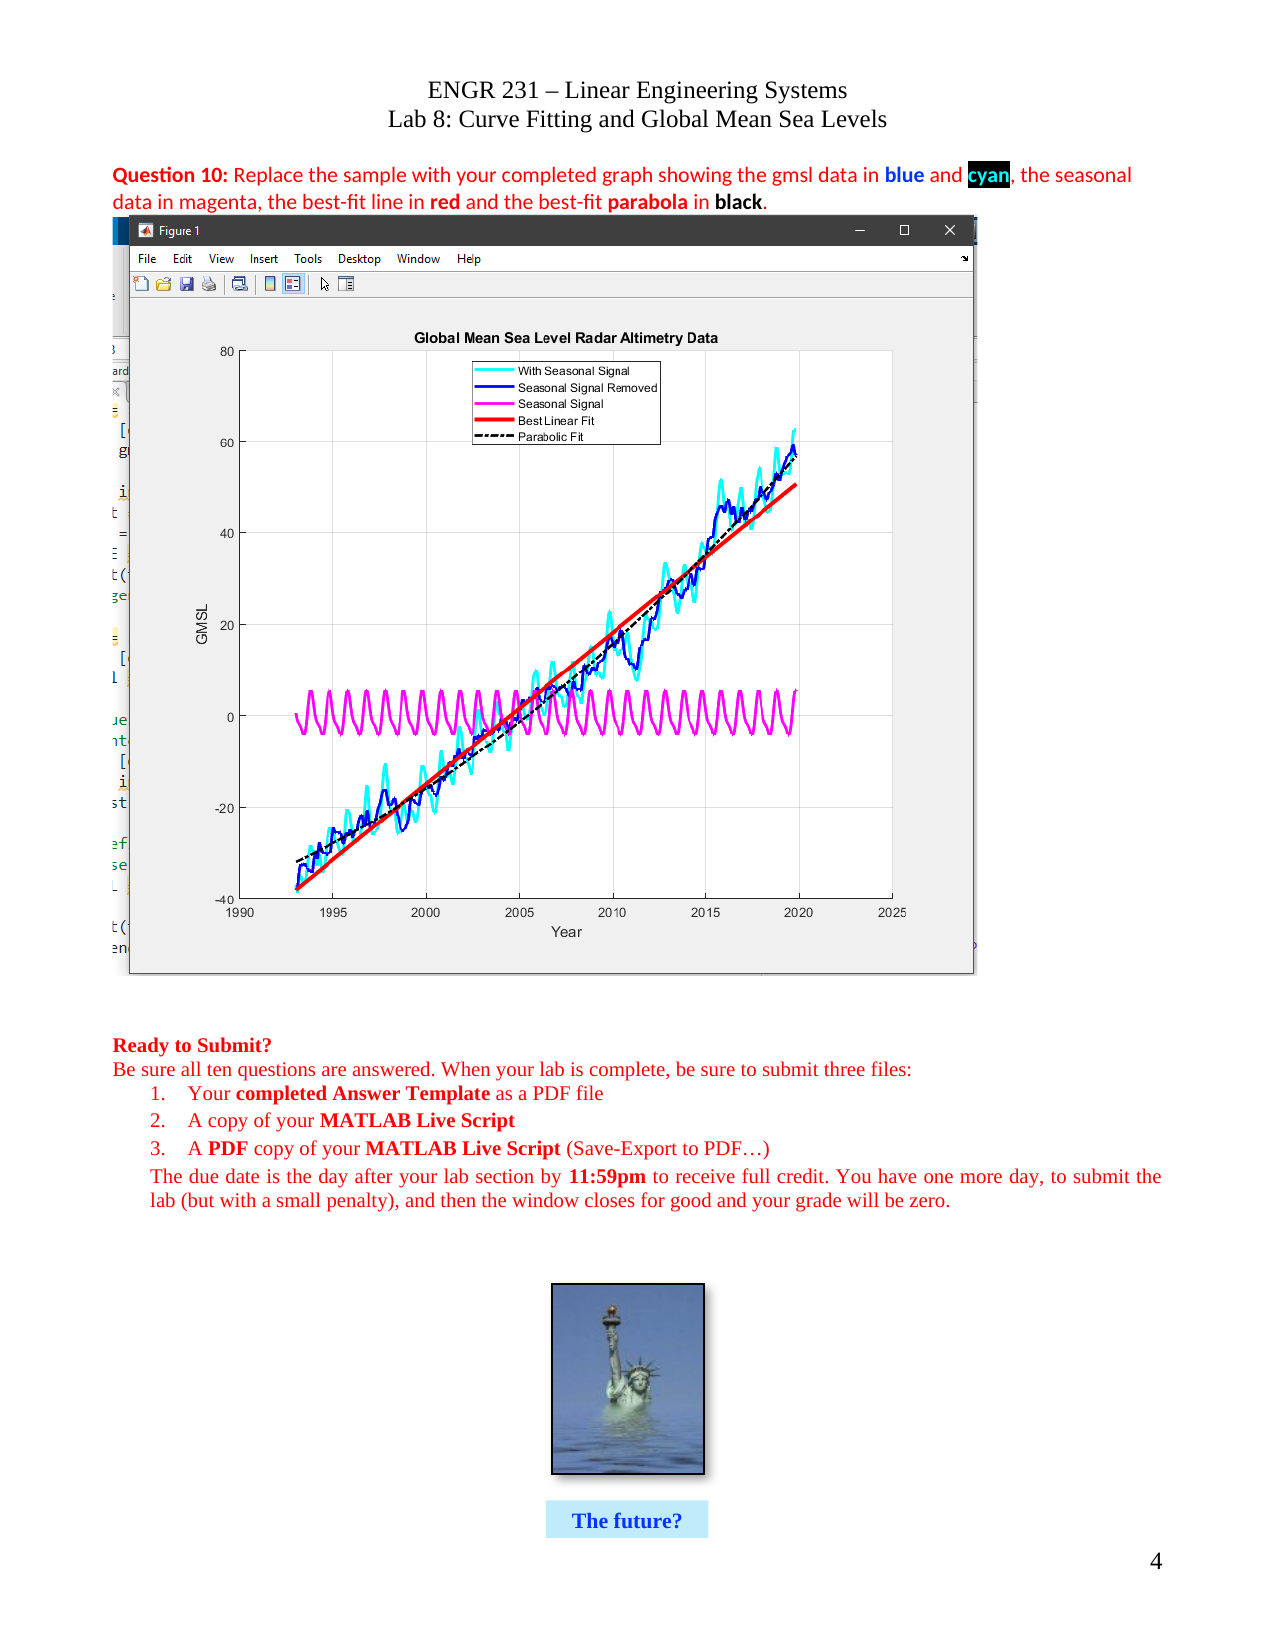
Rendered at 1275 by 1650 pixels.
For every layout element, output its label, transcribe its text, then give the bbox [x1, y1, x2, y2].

picture [553, 1285, 703, 1473]
text Ready to Submit? [112, 1033, 1162, 1057]
text Question 10: Replace the sample with your completed graph showing the gmsl data in blue and cyan, the seasonal data in magenta, the best-fit line in red and the best-fit parabola in black. [112, 161, 1162, 214]
picture [112, 214, 978, 976]
text The due date is the day after your lab section by 11:59pm to receive full credit. You have one more day, to submit the lab (but with a small penalty), and then the window closes for good and your grade will be zero. [150, 1163, 1162, 1212]
list Your completed Answer Template as a PDF file [150, 1081, 1162, 1105]
list A copy of your MATLAB Live Script [150, 1108, 1162, 1132]
list A PDF copy of your MATLAB Live Script (Save-Export to PDF…) [150, 1136, 1162, 1160]
text Be sure all ten questions are answered. When your lab is complete, be sure to submit three files: [112, 1057, 1162, 1081]
